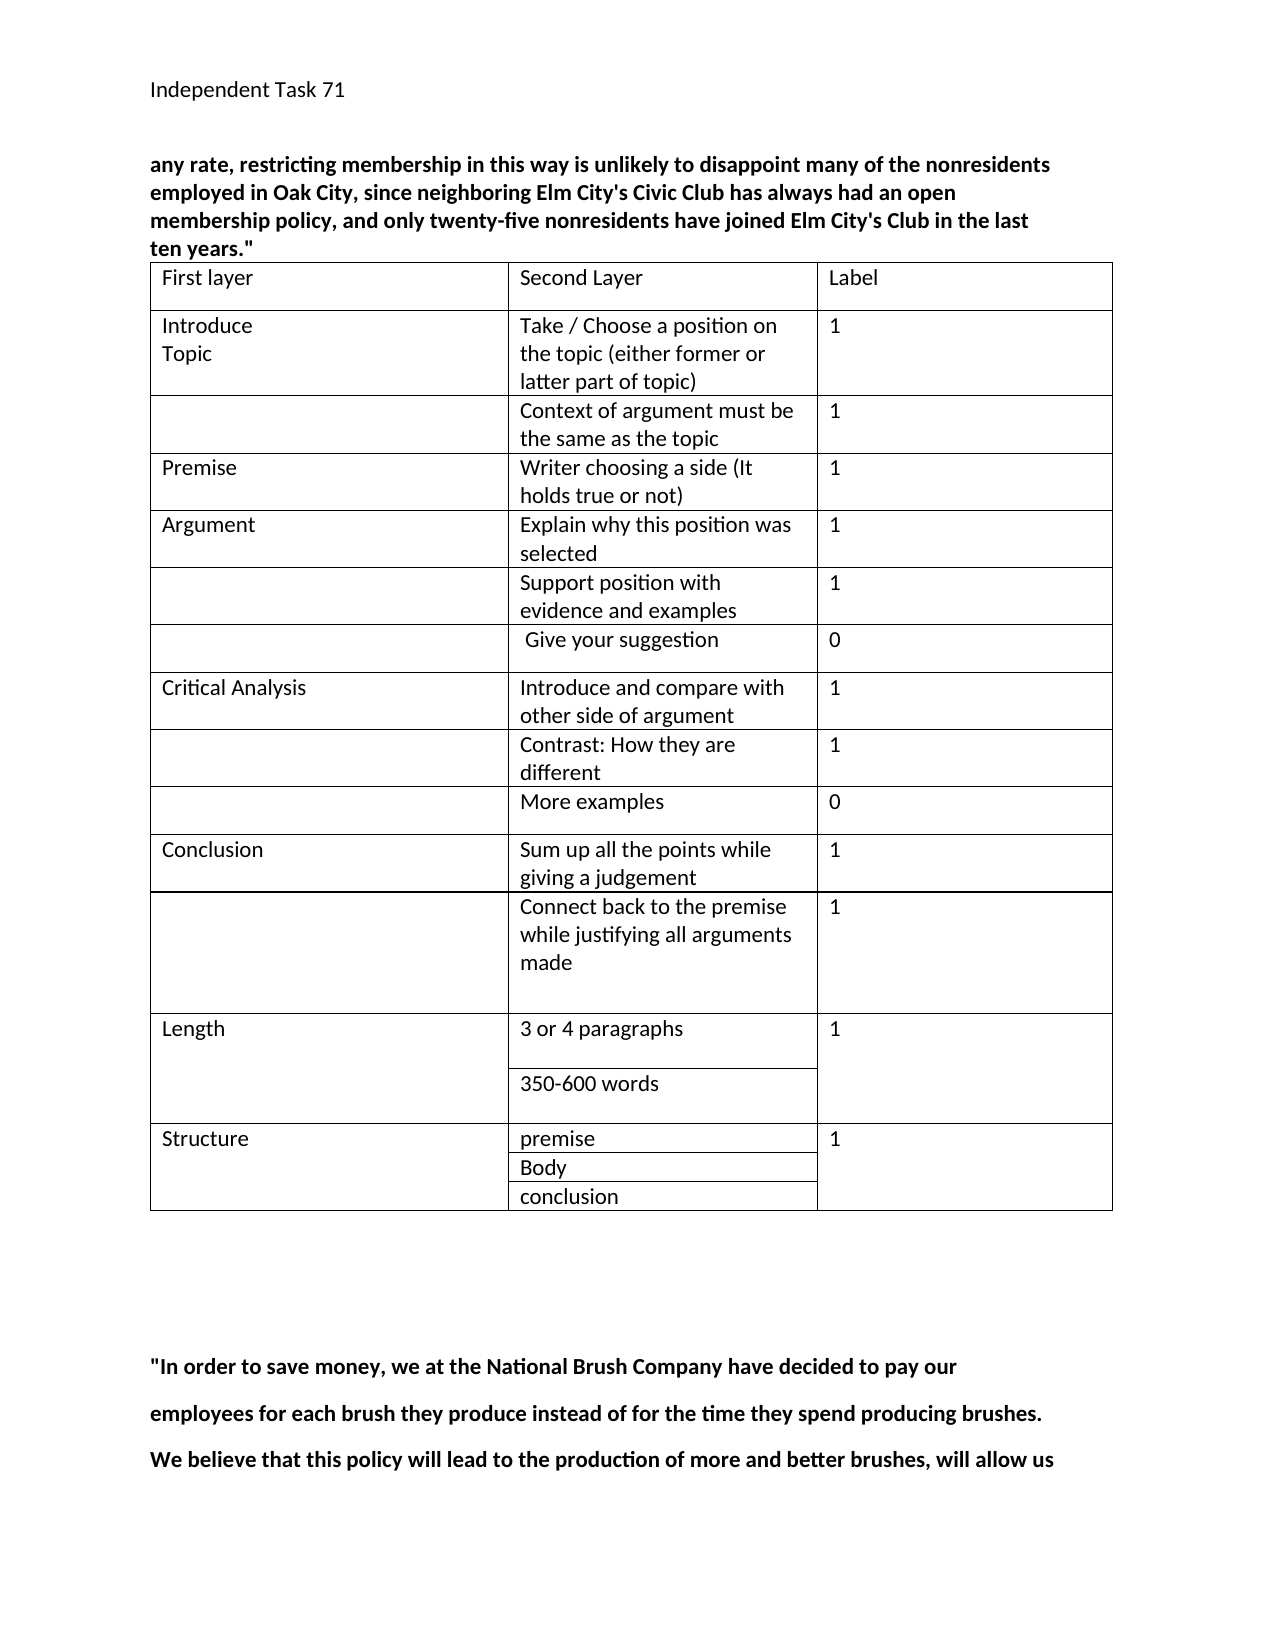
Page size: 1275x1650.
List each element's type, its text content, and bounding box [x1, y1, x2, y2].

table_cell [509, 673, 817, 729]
text employed in Oak City, since neighboring Elm City's Civic Club has always had an open [150, 178, 1125, 206]
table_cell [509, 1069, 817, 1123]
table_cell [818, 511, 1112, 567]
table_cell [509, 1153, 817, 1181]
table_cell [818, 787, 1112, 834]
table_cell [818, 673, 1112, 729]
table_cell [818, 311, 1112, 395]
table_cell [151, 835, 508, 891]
text ten years." [150, 234, 1125, 262]
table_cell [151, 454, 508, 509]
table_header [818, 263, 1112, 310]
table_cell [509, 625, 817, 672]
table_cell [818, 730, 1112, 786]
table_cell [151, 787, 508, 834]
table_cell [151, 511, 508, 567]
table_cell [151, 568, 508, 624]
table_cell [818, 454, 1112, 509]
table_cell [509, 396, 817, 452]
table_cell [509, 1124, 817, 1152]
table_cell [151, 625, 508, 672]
text membership policy, and only twenty-five nonresidents have joined Elm City's Club in the last [150, 206, 1125, 234]
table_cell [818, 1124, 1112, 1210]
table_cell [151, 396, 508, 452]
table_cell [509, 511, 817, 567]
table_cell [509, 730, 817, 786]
text any rate, restricting membership in this way is unlikely to disappoint many of the nonresidents [150, 150, 1125, 178]
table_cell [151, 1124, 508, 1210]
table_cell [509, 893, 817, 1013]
text employees for each brush they produce instead of for the time they spend producing brushes. [150, 1399, 1125, 1427]
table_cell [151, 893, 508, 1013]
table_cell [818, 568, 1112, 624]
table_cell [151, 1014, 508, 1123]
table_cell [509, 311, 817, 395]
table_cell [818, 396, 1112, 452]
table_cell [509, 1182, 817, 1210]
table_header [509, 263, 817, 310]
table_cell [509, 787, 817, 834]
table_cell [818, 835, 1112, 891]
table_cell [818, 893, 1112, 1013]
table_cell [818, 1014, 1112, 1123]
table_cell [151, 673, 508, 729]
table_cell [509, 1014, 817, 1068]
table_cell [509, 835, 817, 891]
text "In order to save money, we at the National Brush Company have decided to pay our [150, 1352, 1125, 1380]
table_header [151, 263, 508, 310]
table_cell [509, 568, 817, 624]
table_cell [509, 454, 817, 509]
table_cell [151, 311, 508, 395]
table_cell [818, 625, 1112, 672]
text We believe that this policy will lead to the production of more and better brushes, will allow us [150, 1446, 1125, 1474]
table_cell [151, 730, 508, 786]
